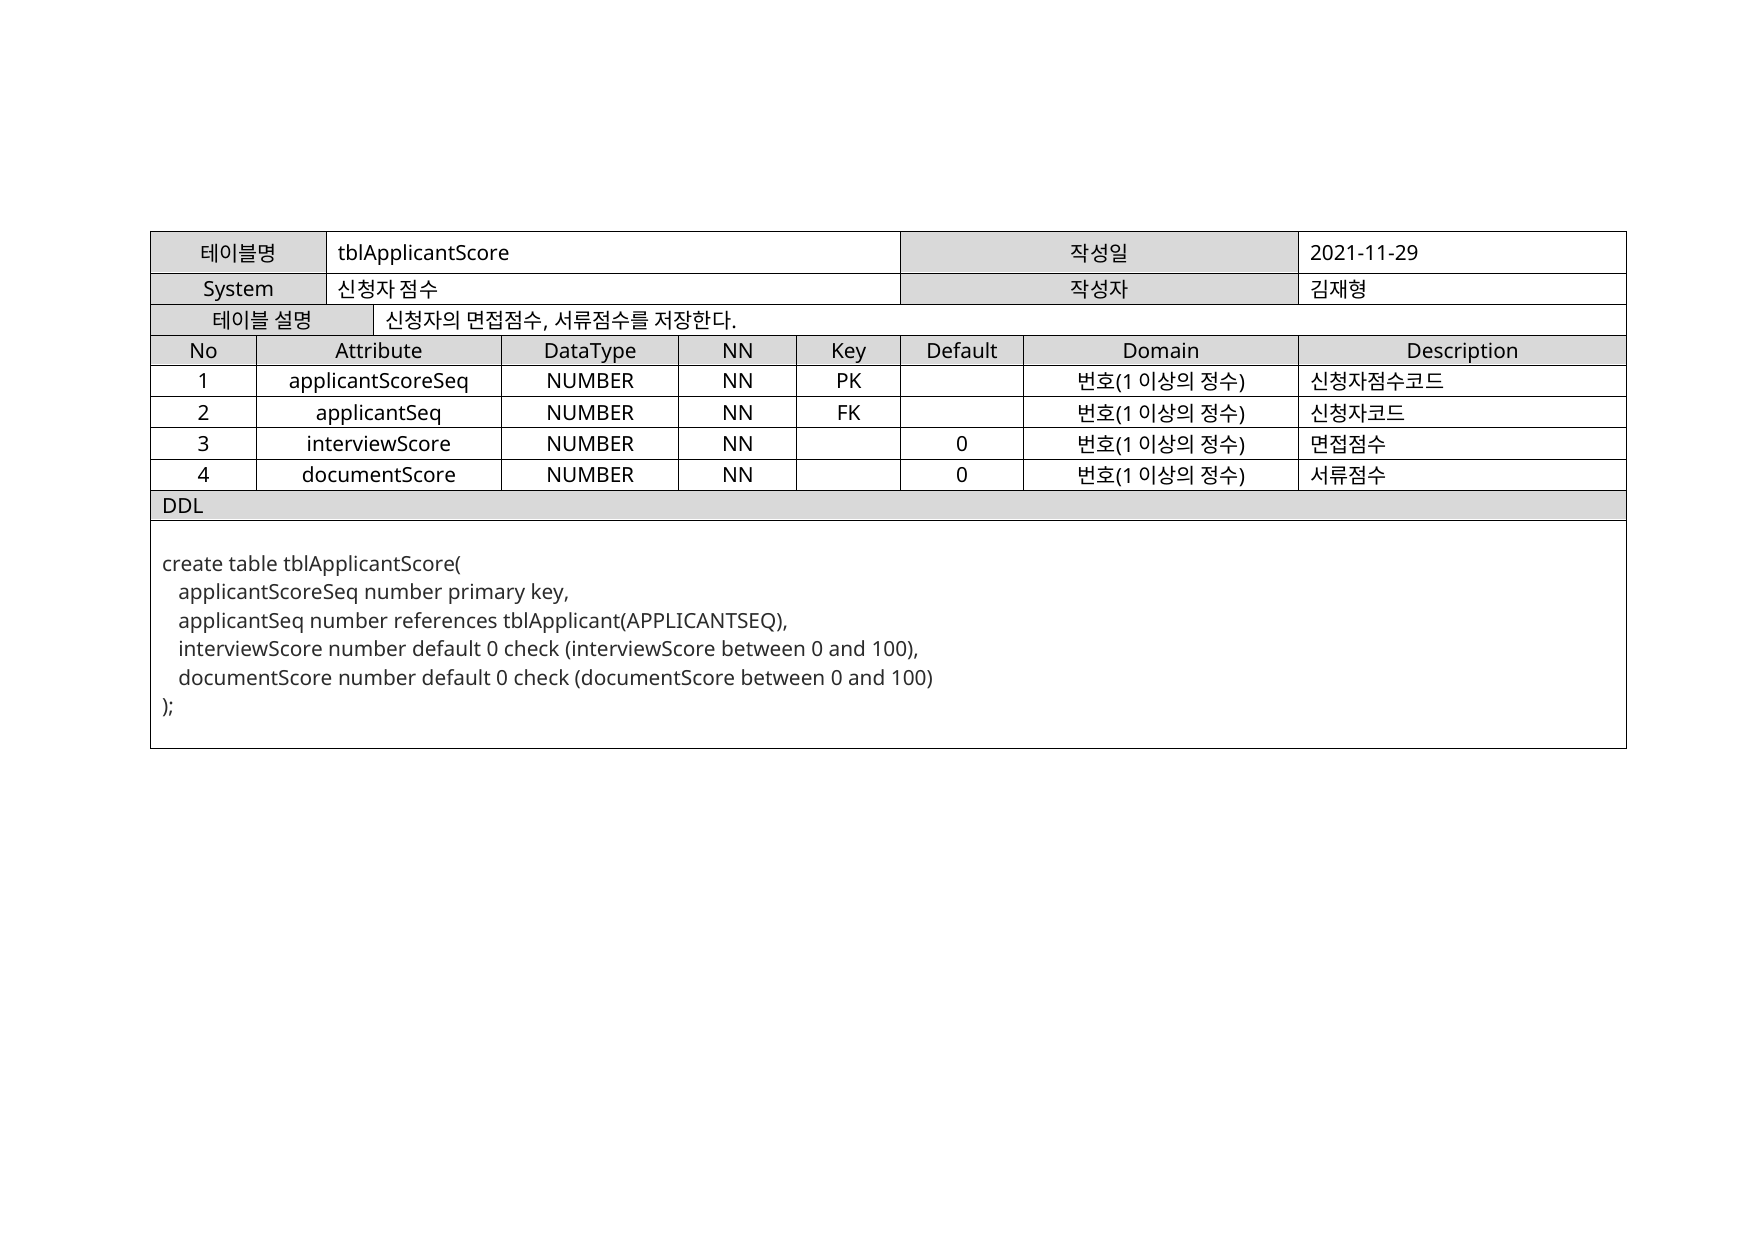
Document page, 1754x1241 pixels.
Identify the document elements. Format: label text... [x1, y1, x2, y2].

table_cell System [151, 274, 326, 304]
table_cell NUMBER [502, 397, 678, 427]
table_cell Domain [1024, 336, 1298, 364]
table_cell 4 [151, 460, 256, 490]
table_header tblApplicantScore [327, 232, 900, 272]
table_cell applicantSeq [257, 397, 501, 427]
table_cell interviewScore [257, 428, 501, 459]
table_cell 0 [901, 460, 1023, 490]
table_cell 번호(1이상의 정수) [1024, 460, 1298, 490]
table_header 테이블명 [151, 232, 326, 272]
table_cell NUMBER [502, 460, 678, 490]
table_cell FK [797, 397, 900, 427]
table_cell NN [679, 460, 796, 490]
table_cell 번호(1이상의 정수) [1024, 366, 1298, 396]
table_cell Attribute [257, 336, 501, 364]
table_cell NUMBER [502, 366, 678, 396]
table_cell Default [901, 336, 1023, 364]
table_cell 2 [151, 397, 256, 427]
table_cell applicantScoreSeq [257, 366, 501, 396]
table_cell 0 [901, 428, 1023, 459]
table_cell DataType [502, 336, 678, 364]
table_cell 면접점수 [1299, 428, 1626, 459]
table_cell 번호(1이상의 정수) [1024, 428, 1298, 459]
table_cell 번호(1이상의 정수) [1024, 397, 1298, 427]
table_cell 신청자의 면접점수, 서류점수를 저장한다. [374, 305, 1626, 335]
table_cell NN [679, 366, 796, 396]
table_cell 신청자점수코드 [1299, 366, 1626, 396]
table_cell [901, 397, 1023, 427]
table_cell 1 [151, 366, 256, 396]
table_cell 테이블 설명 [151, 305, 373, 335]
table_cell NN [679, 397, 796, 427]
table_cell Key [797, 336, 900, 364]
table_cell [901, 366, 1023, 396]
table_cell 김재형 [1299, 274, 1626, 304]
table_cell 신청자 점수 [327, 274, 900, 304]
table_cell 신청자코드 [1299, 397, 1626, 427]
table_cell PK [797, 366, 900, 396]
table_header 작성일 [901, 232, 1298, 272]
table_header 2021-11-29 [1299, 232, 1626, 272]
table_cell create table tblApplicantScore( applicantScoreSeq number primary key, applicantSeq number references tblApplicant(APPLICANTSEQ), interviewScore number default 0 check (interviewScore between 0 and 100), documentScore number default 0 check (documentScore between 0 and 100) ); [151, 521, 1626, 748]
table_cell Description [1299, 336, 1626, 364]
table_cell 작성자 [901, 274, 1298, 304]
table_cell [797, 460, 900, 490]
table_cell NN [679, 336, 796, 364]
table_cell 3 [151, 428, 256, 459]
table_cell NN [679, 428, 796, 459]
table_cell NUMBER [502, 428, 678, 459]
table_cell [797, 428, 900, 459]
table_cell documentScore [257, 460, 501, 490]
table_cell 서류점수 [1299, 460, 1626, 490]
table_cell No [151, 336, 256, 364]
table_cell DDL [151, 491, 1626, 519]
